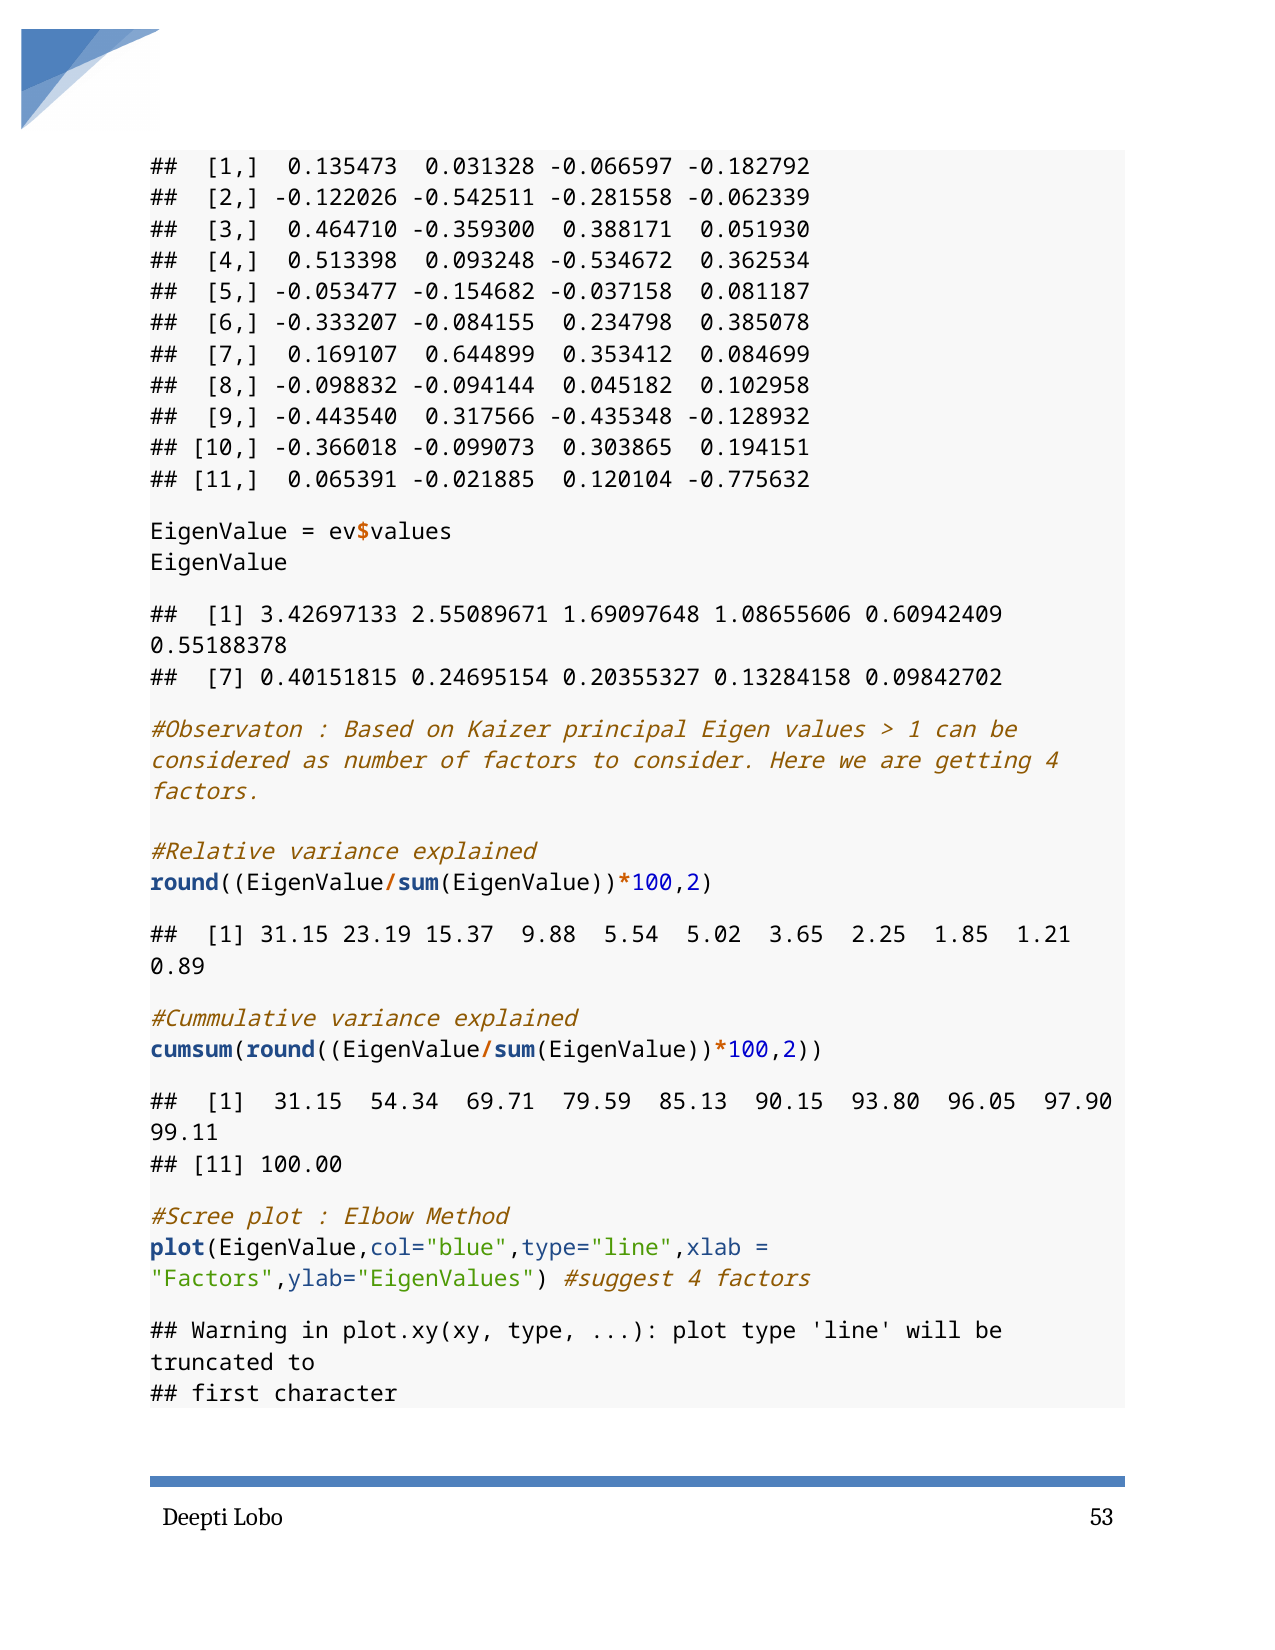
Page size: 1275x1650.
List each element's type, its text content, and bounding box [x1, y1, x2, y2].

text EigenValue = ev$values EigenValue [150, 514, 1125, 577]
text ## [1] 31.15 54.34 69.71 79.59 85.13 90.15 93.80 96.05 97.90 99.11 ## [11] 100.00 [150, 1085, 1125, 1179]
picture [21, 29, 161, 131]
text ## [1] 3.42697133 2.55089671 1.69097648 1.08655606 0.60942409 0.55188378 ## [7] 0.40151815 0.24695154 0.20355327 0.13284158 0.09842702 [150, 598, 1125, 692]
text #Scree plot : Elbow Method plot(EigenValue,col="blue",type="line",xlab = "Factors",ylab="EigenValues") #suggest 4 factors [150, 1199, 1125, 1293]
text ## Warning in plot.xy(xy, type, ...): plot type 'line' will be truncated to ## first character [150, 1314, 1125, 1408]
text #Cummulative variance explained cumsum(round((EigenValue/sum(EigenValue))*100,2)) [576, 1002, 1125, 1064]
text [150, 150, 1125, 494]
text #Observaton : Based on Kaizer principal Eigen values > 1 can be considered as number of factors to consider. Here we are getting 4 factors. #Relative variance explained round((EigenValue/sum(EigenValue))*100,2) [150, 712, 1125, 897]
text ## [1] 31.15 23.19 15.37 9.88 5.54 5.02 3.65 2.25 1.85 1.21 0.89 [150, 918, 1125, 981]
